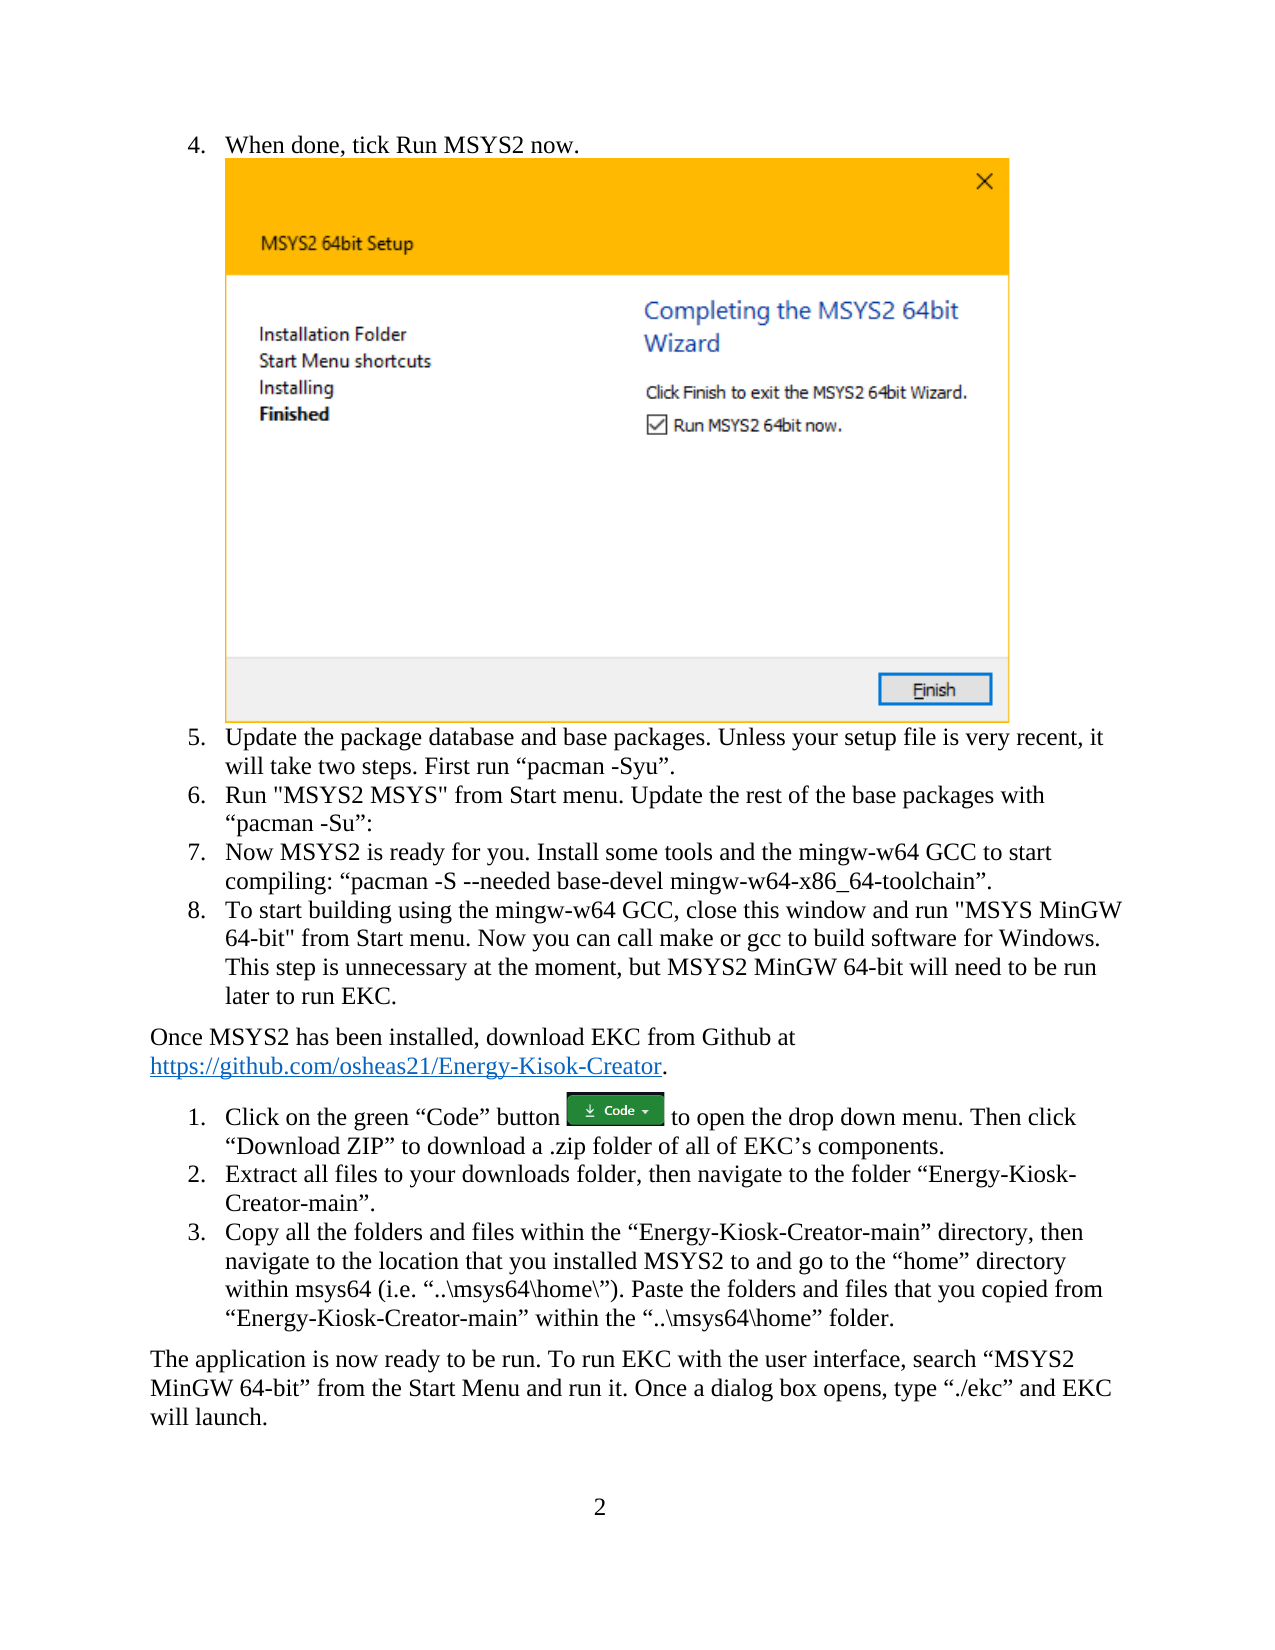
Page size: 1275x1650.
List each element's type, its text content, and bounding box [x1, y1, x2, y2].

list Now MSYS2 is ready for you. Install some tools and the mingw-w64 GCC to start compiling: “pacman -S --needed base-devel mingw-w64-x86_64-toolchain”. [187, 837, 1125, 895]
list Click on the green “Code” button to open the drop down menu. Then click “Download ZIP” to download a .zip folder of all of EKC’s components. [187, 1092, 1125, 1159]
picture [225, 158, 1010, 723]
list Update the package database and base packages. Unless your setup file is very recent, it will take two steps. First run “pacman -Syu”. [187, 722, 1125, 780]
picture [566, 1092, 665, 1126]
list Extract all files to your downloads folder, then navigate to the folder “Energy-Kiosk-Creator-main”. [187, 1159, 1125, 1217]
list To start building using the mingw-w64 GCC, close this window and run "MSYS MinGW 64-bit" from Start menu. Now you can call make or gcc to build software for Windows. This step is unnecessary at the moment, but MSYS2 MinGW 64-bit will need to be run later to run EKC. [187, 895, 1125, 1010]
text Once MSYS2 has been installed, download EKC from Github at https://github.com/osheas21/Energy-Kisok-Creator. [150, 1022, 1125, 1080]
list Run "MSYS2 MSYS" from Start menu. Update the rest of the base packages with “pacman -Su”: [187, 780, 1125, 837]
text The application is now ready to be run. To run EKC with the user interface, search “MSYS2 MinGW 64-bit” from the Start Menu and run it. Once a dialog box opens, type “./ekc” and EKC will launch. [150, 1344, 1125, 1431]
list Copy all the folders and files within the “Energy-Kiosk-Creator-main” directory, then navigate to the location that you installed MSYS2 to and go to the “home” directory within msys64 (i.e. “..\msys64\home\”). Paste the folders and files that you copied from “Energy-Kiosk-Creator-main” within the “..\msys64\home” folder. [187, 1217, 1125, 1332]
